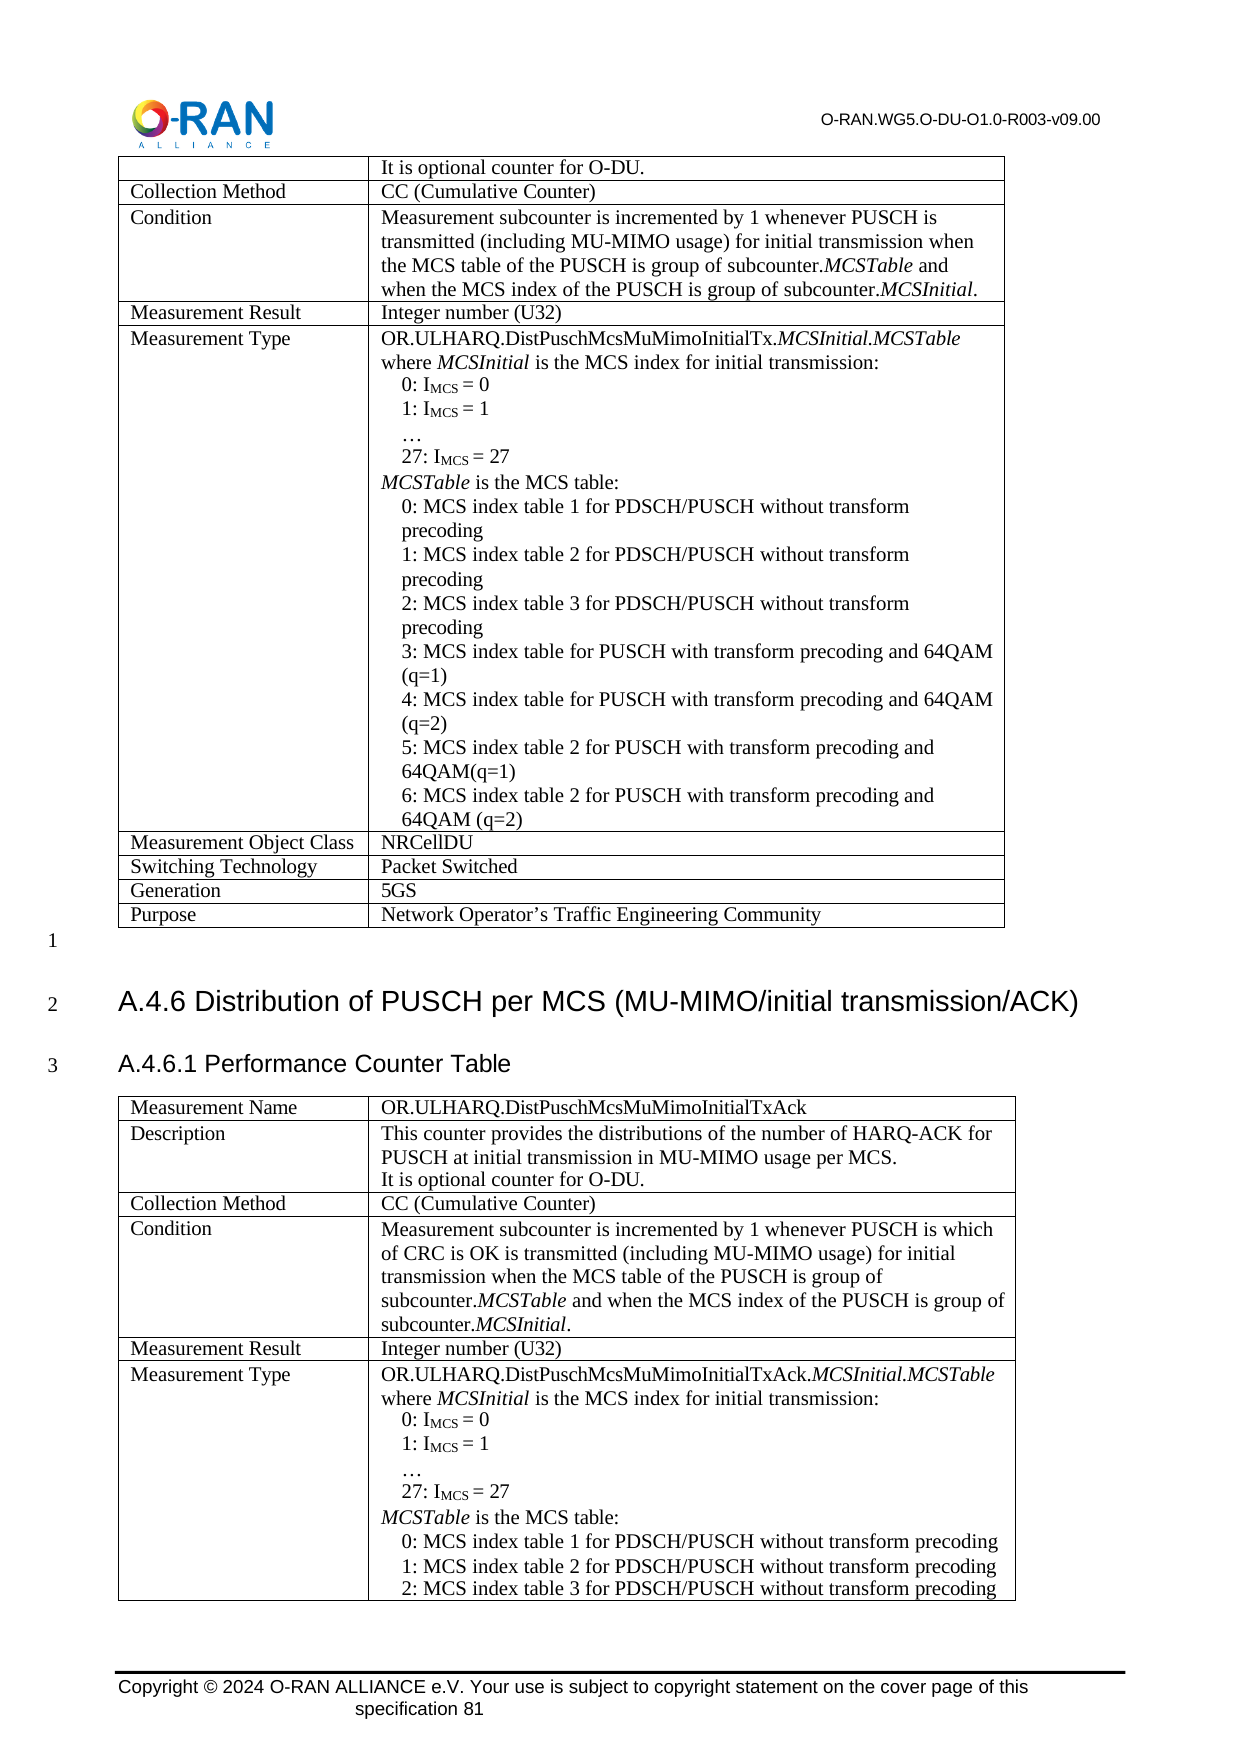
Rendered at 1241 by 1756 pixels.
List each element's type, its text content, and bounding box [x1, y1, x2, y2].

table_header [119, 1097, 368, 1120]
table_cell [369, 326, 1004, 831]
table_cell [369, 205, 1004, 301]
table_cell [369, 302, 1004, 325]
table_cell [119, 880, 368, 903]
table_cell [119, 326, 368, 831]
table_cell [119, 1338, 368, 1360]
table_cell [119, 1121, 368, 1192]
subtitle A.4.6.1 Performance Counter Table [47, 1048, 1215, 1077]
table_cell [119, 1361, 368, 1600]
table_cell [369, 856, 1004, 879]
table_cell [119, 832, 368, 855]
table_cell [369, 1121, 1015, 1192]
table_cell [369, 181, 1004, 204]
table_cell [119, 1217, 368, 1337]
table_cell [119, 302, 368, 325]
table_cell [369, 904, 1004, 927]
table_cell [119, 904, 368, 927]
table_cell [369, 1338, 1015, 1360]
picture [130, 98, 274, 150]
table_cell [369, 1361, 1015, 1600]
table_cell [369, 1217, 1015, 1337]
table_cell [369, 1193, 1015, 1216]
subtitle A.4.6 Distribution of PUSCH per MCS (MU-MIMO/initial transmission/ACK) [47, 983, 1215, 1017]
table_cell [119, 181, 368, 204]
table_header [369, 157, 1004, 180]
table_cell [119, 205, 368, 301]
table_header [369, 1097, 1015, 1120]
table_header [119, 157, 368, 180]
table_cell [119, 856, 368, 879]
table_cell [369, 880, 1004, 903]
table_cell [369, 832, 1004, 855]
text 1 [47, 928, 1215, 952]
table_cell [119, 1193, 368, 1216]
